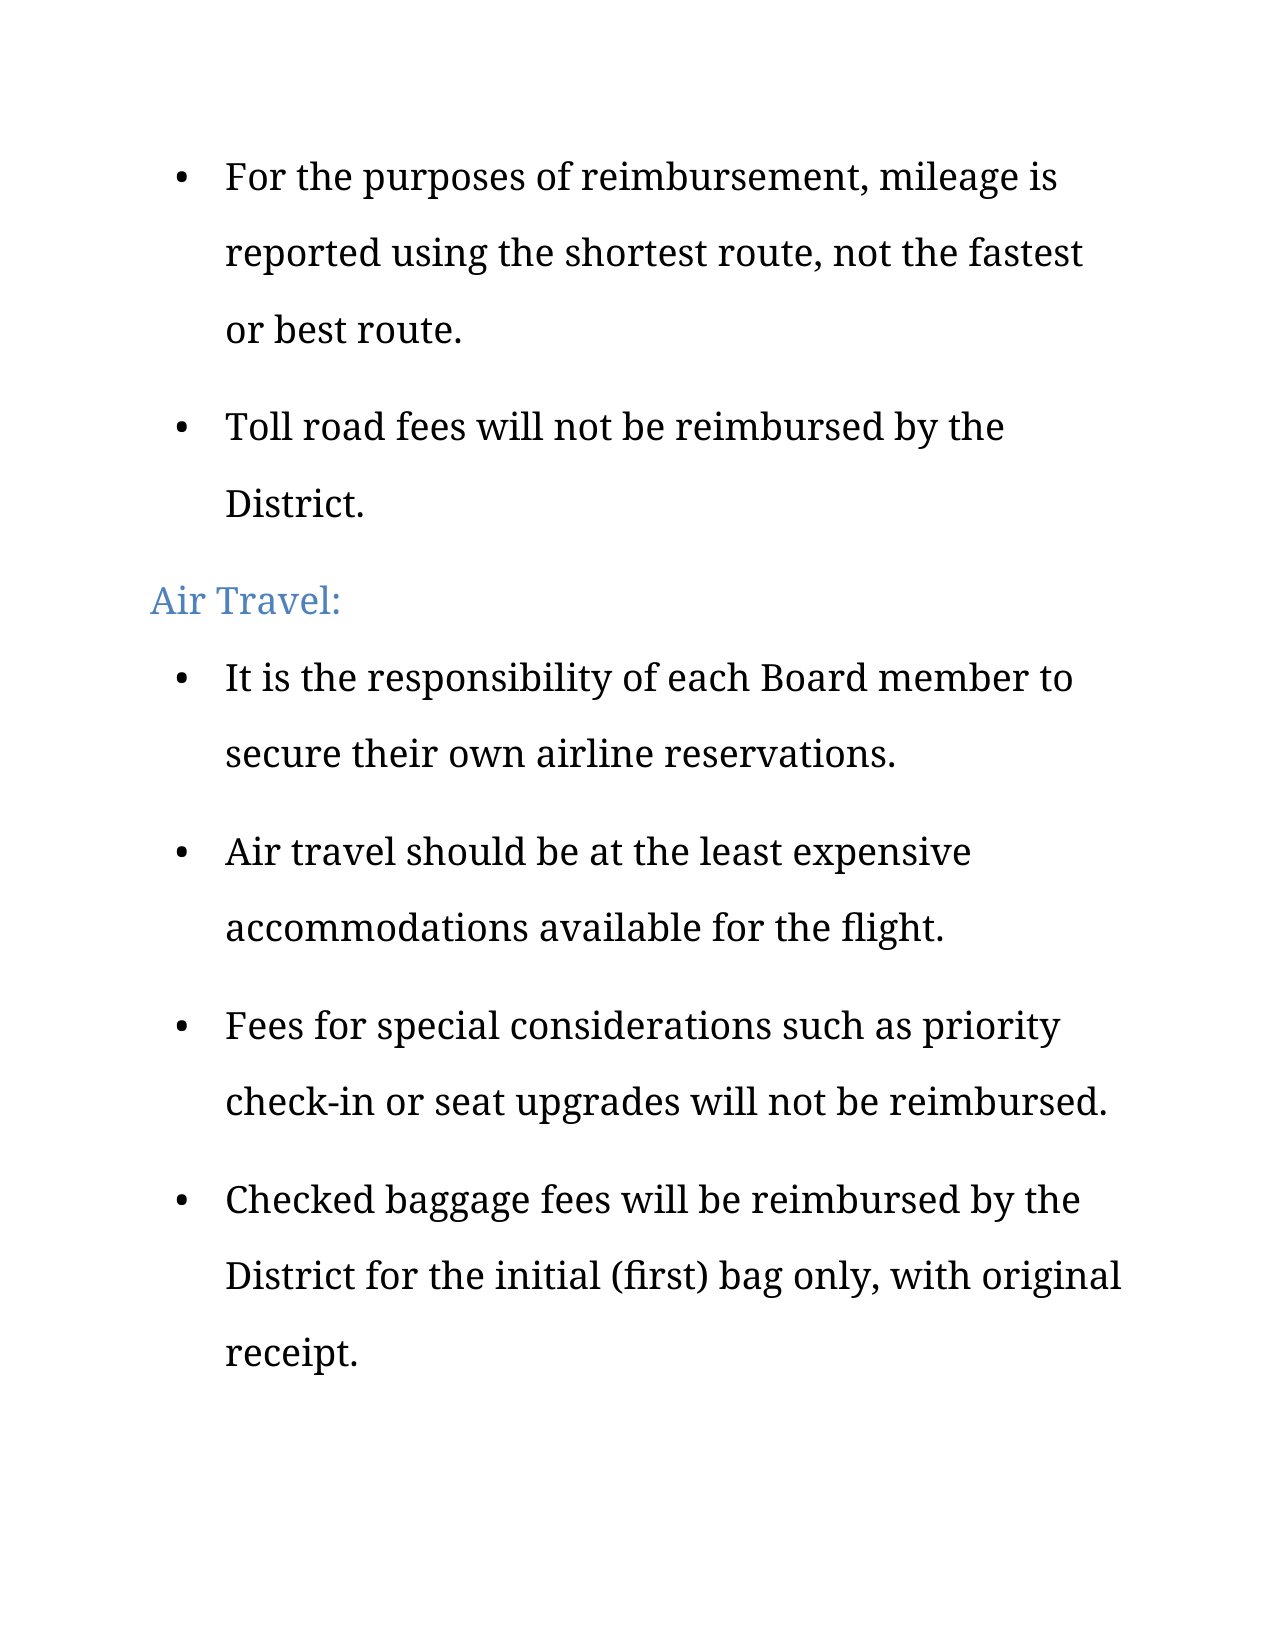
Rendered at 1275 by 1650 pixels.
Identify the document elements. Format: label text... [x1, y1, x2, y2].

list Checked baggage fees will be reimbursed by the District for the initial (first) bag only, with original receipt. [175, 1173, 1125, 1377]
list Toll road fees will not be reimbursed by the District. [175, 401, 1125, 528]
list It is the responsibility of each Board member to secure their own airline reservations. [175, 651, 1125, 779]
subtitle Air Travel: [150, 574, 1125, 626]
list Air travel should be at the least expensive accommodations available for the flight. [175, 825, 1125, 953]
list For the purposes of reimbursement, mileage is reported using the shortest route, not the fastest or best route. [175, 150, 1125, 354]
list Fees for special considerations such as priority check-in or seat upgrades will not be reimbursed. [175, 999, 1125, 1127]
